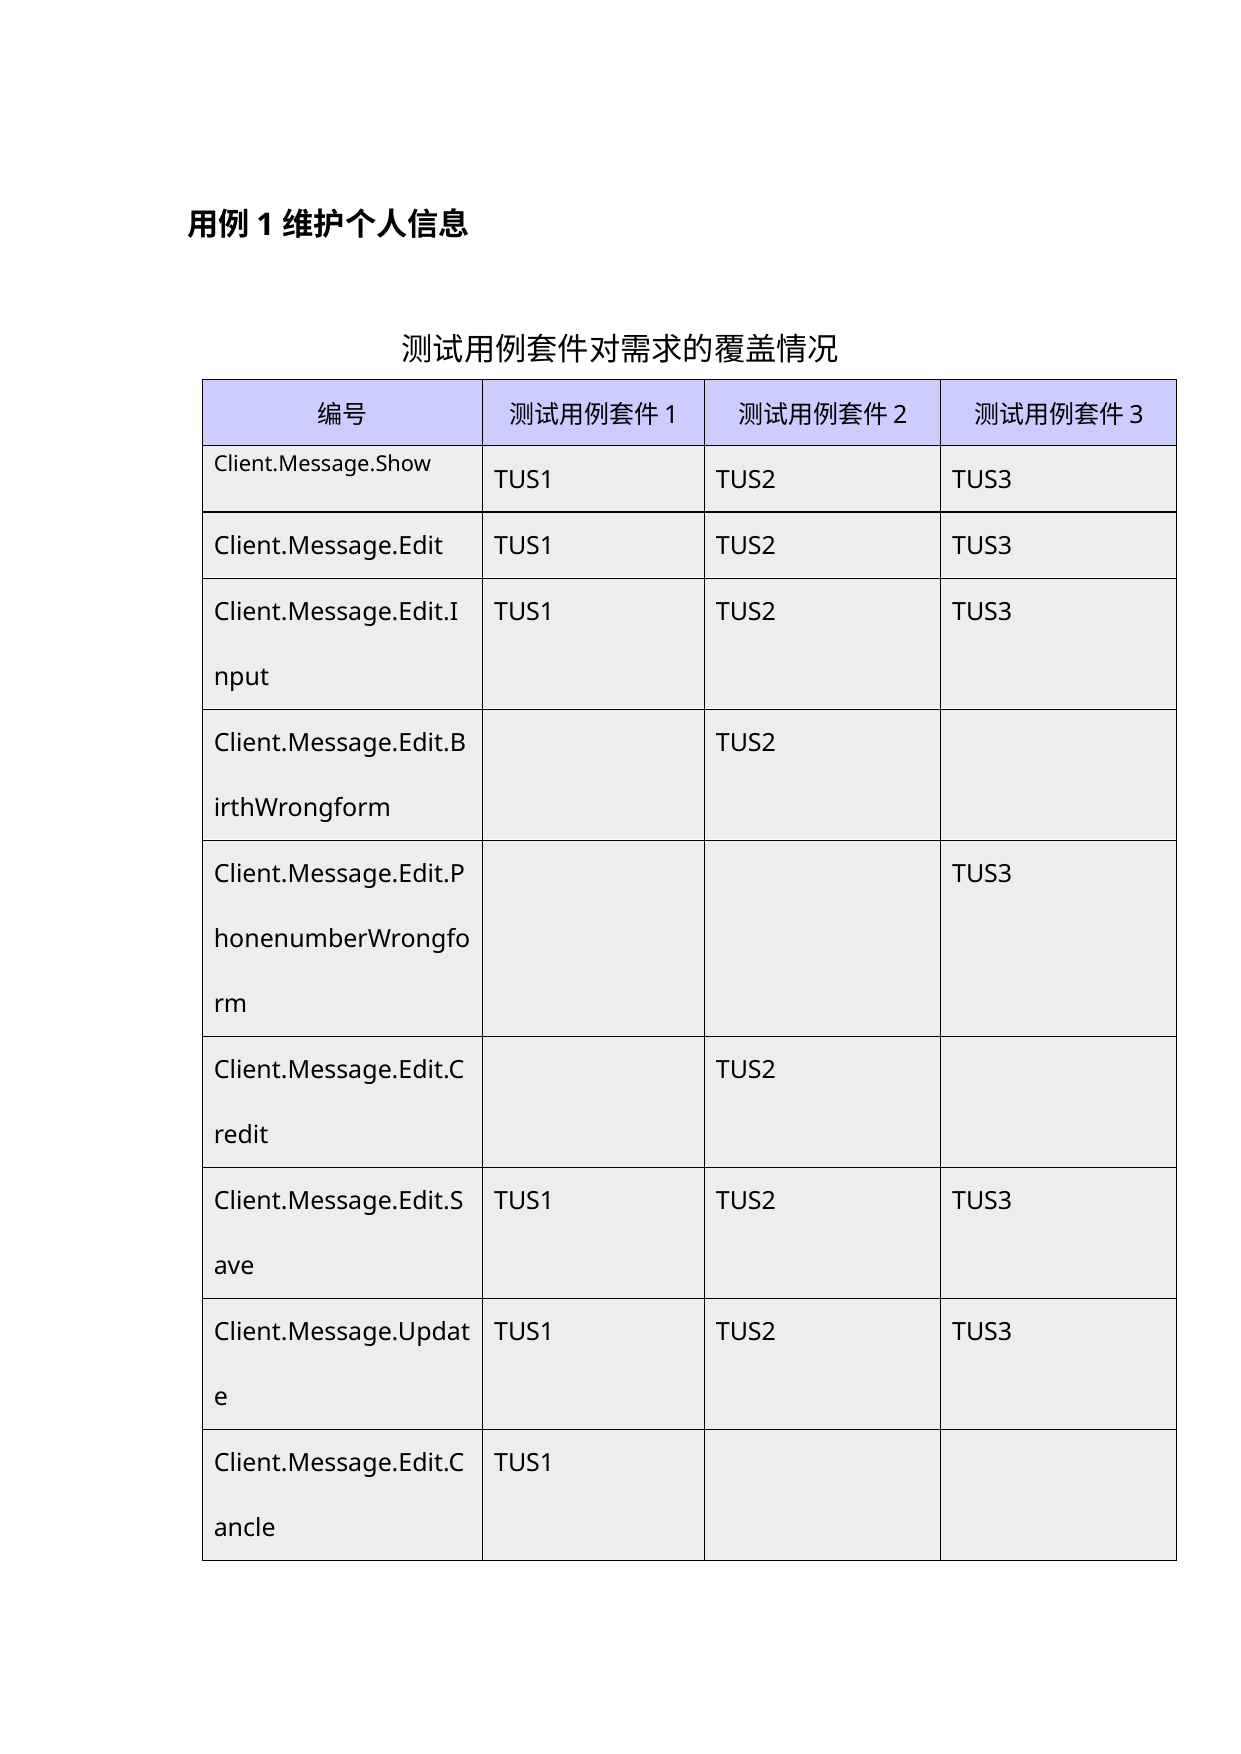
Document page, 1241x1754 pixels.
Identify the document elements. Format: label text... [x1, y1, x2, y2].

table_cell Client.Message.Edit.Credit [203, 1037, 482, 1167]
table_cell TUS2 [705, 1299, 940, 1429]
table_header 测试用例套件2 [705, 380, 940, 445]
table_cell [483, 710, 704, 839]
table_cell Client.Message.Edit [203, 513, 482, 577]
table_cell TUS2 [705, 446, 940, 511]
text 测试用例套件对需求的覆盖情况 [187, 314, 1053, 379]
subtitle 用例1 维护个人信息 [187, 189, 1053, 254]
table_header 测试用例套件3 [941, 380, 1176, 445]
table_cell [705, 841, 940, 1036]
table_cell [705, 1430, 940, 1560]
table_header 测试用例套件1 [483, 380, 704, 445]
table_header 编号 [203, 380, 482, 445]
table_cell Client.Message.Edit.Save [203, 1168, 482, 1298]
table_cell Client.Message.Edit.Cancle [203, 1430, 482, 1560]
table_cell Client.Message.Update [203, 1299, 482, 1429]
table_cell [941, 1430, 1176, 1560]
table_cell Client.Message.Show [203, 446, 482, 511]
table_cell [483, 1037, 704, 1167]
table_cell [941, 710, 1176, 839]
table_cell TUS2 [705, 710, 940, 839]
table_cell TUS1 [483, 513, 704, 577]
table_cell TUS3 [941, 579, 1176, 708]
table_cell TUS2 [705, 1168, 940, 1298]
table_cell TUS3 [941, 841, 1176, 1036]
table_cell TUS1 [483, 1168, 704, 1298]
table_cell TUS2 [705, 579, 940, 708]
table_cell TUS1 [483, 446, 704, 511]
table_cell TUS3 [941, 1168, 1176, 1298]
table_cell Client.Message.Edit.Input [203, 579, 482, 708]
table_cell TUS1 [483, 1430, 704, 1560]
table_cell Client.Message.Edit.PhonenumberWrongform [203, 841, 482, 1036]
table_cell Client.Message.Edit.BirthWrongform [203, 710, 482, 839]
table_cell TUS1 [483, 1299, 704, 1429]
table_cell TUS3 [941, 513, 1176, 577]
table_cell TUS1 [483, 579, 704, 708]
table_cell TUS3 [941, 446, 1176, 511]
table_cell TUS2 [705, 1037, 940, 1167]
table_cell TUS3 [941, 1299, 1176, 1429]
table_cell TUS2 [705, 513, 940, 577]
table_cell [483, 841, 704, 1036]
table_cell [941, 1037, 1176, 1167]
